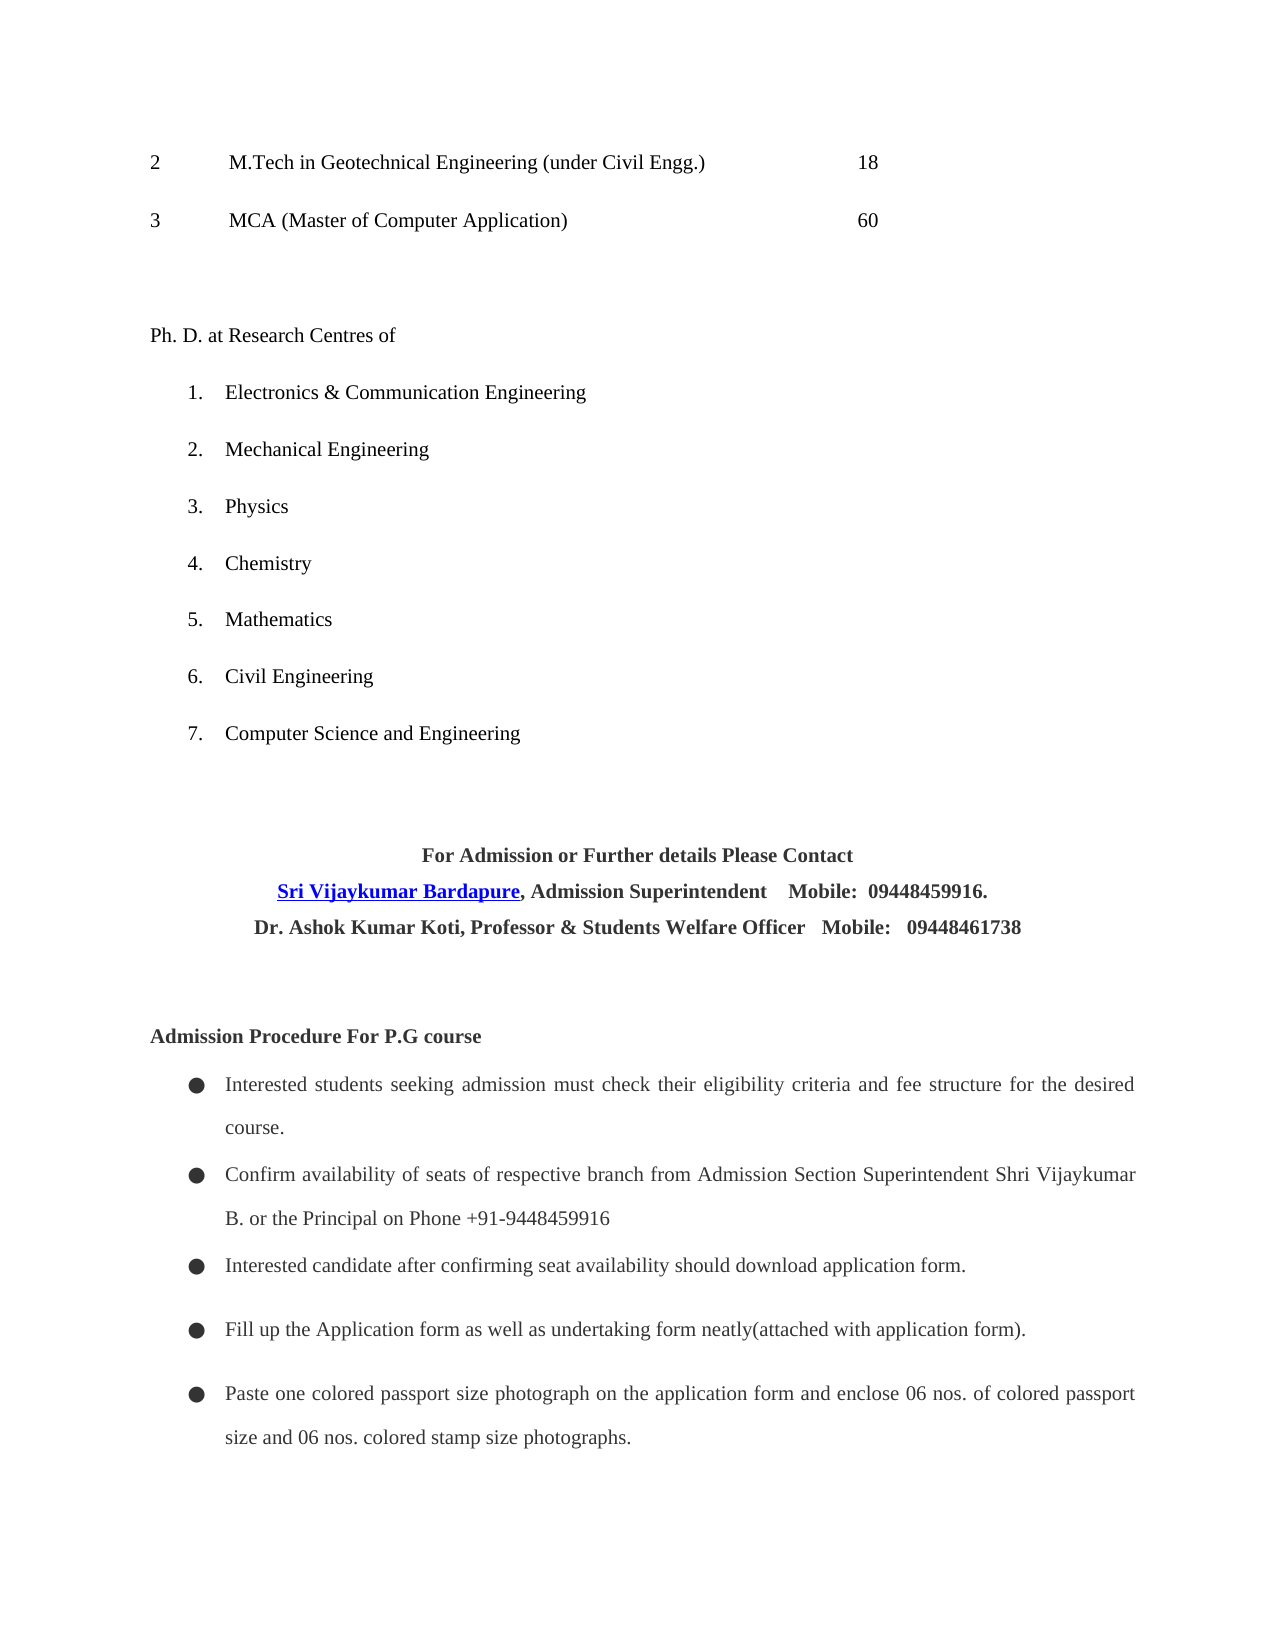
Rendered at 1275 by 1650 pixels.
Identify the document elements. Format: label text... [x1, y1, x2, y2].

list Electronics & Communication Engineering [187, 380, 1125, 404]
list Confirm availability of seats of respective branch from Admission Section Superintendent Shri Vijaykumar B. or the Principal on Phone +91-9448459916 [187, 1151, 1137, 1230]
table_cell 2 [150, 150, 229, 208]
text Ph. D. at Research Centres of [150, 323, 1125, 347]
text Admission Procedure For P.G course [150, 1024, 1137, 1048]
table_cell 18 [858, 150, 937, 208]
list Fill up the Application form as well as undertaking form neatly(attached with application form). [187, 1306, 1137, 1348]
list Chemistry [187, 550, 1125, 574]
list Paste one colored passport size photograph on the application form and enclose 06 nos. of colored passport size and 06 nos. colored stamp size photographs. [187, 1370, 1137, 1449]
subtitle For Admission or Further details Please Contact Sri Vijaykumar Bardapure, Admission Superintendent Mobile: 09448459916. Dr. Ashok Kumar Koti, Professor & Students Welfare Officer Mobile: 09448461738 [150, 843, 1125, 939]
list Civil Engineering [187, 664, 1125, 688]
list Mathematics [187, 607, 1125, 631]
list Mechanical Engineering [187, 437, 1125, 461]
list Interested students seeking admission must check their eligibility criteria and fee structure for the desired course. [187, 1060, 1137, 1139]
table_cell 3 [150, 208, 229, 266]
list Physics [187, 493, 1125, 518]
list Interested candidate after confirming seat availability should download application form. [187, 1242, 1137, 1284]
table_cell MCA (Master of Computer Application) [229, 208, 857, 266]
table_cell 60 [858, 208, 937, 266]
table_cell M.Tech in Geotechnical Engineering (under Civil Engg.) [229, 150, 857, 208]
list Computer Science and Engineering [187, 721, 1125, 745]
